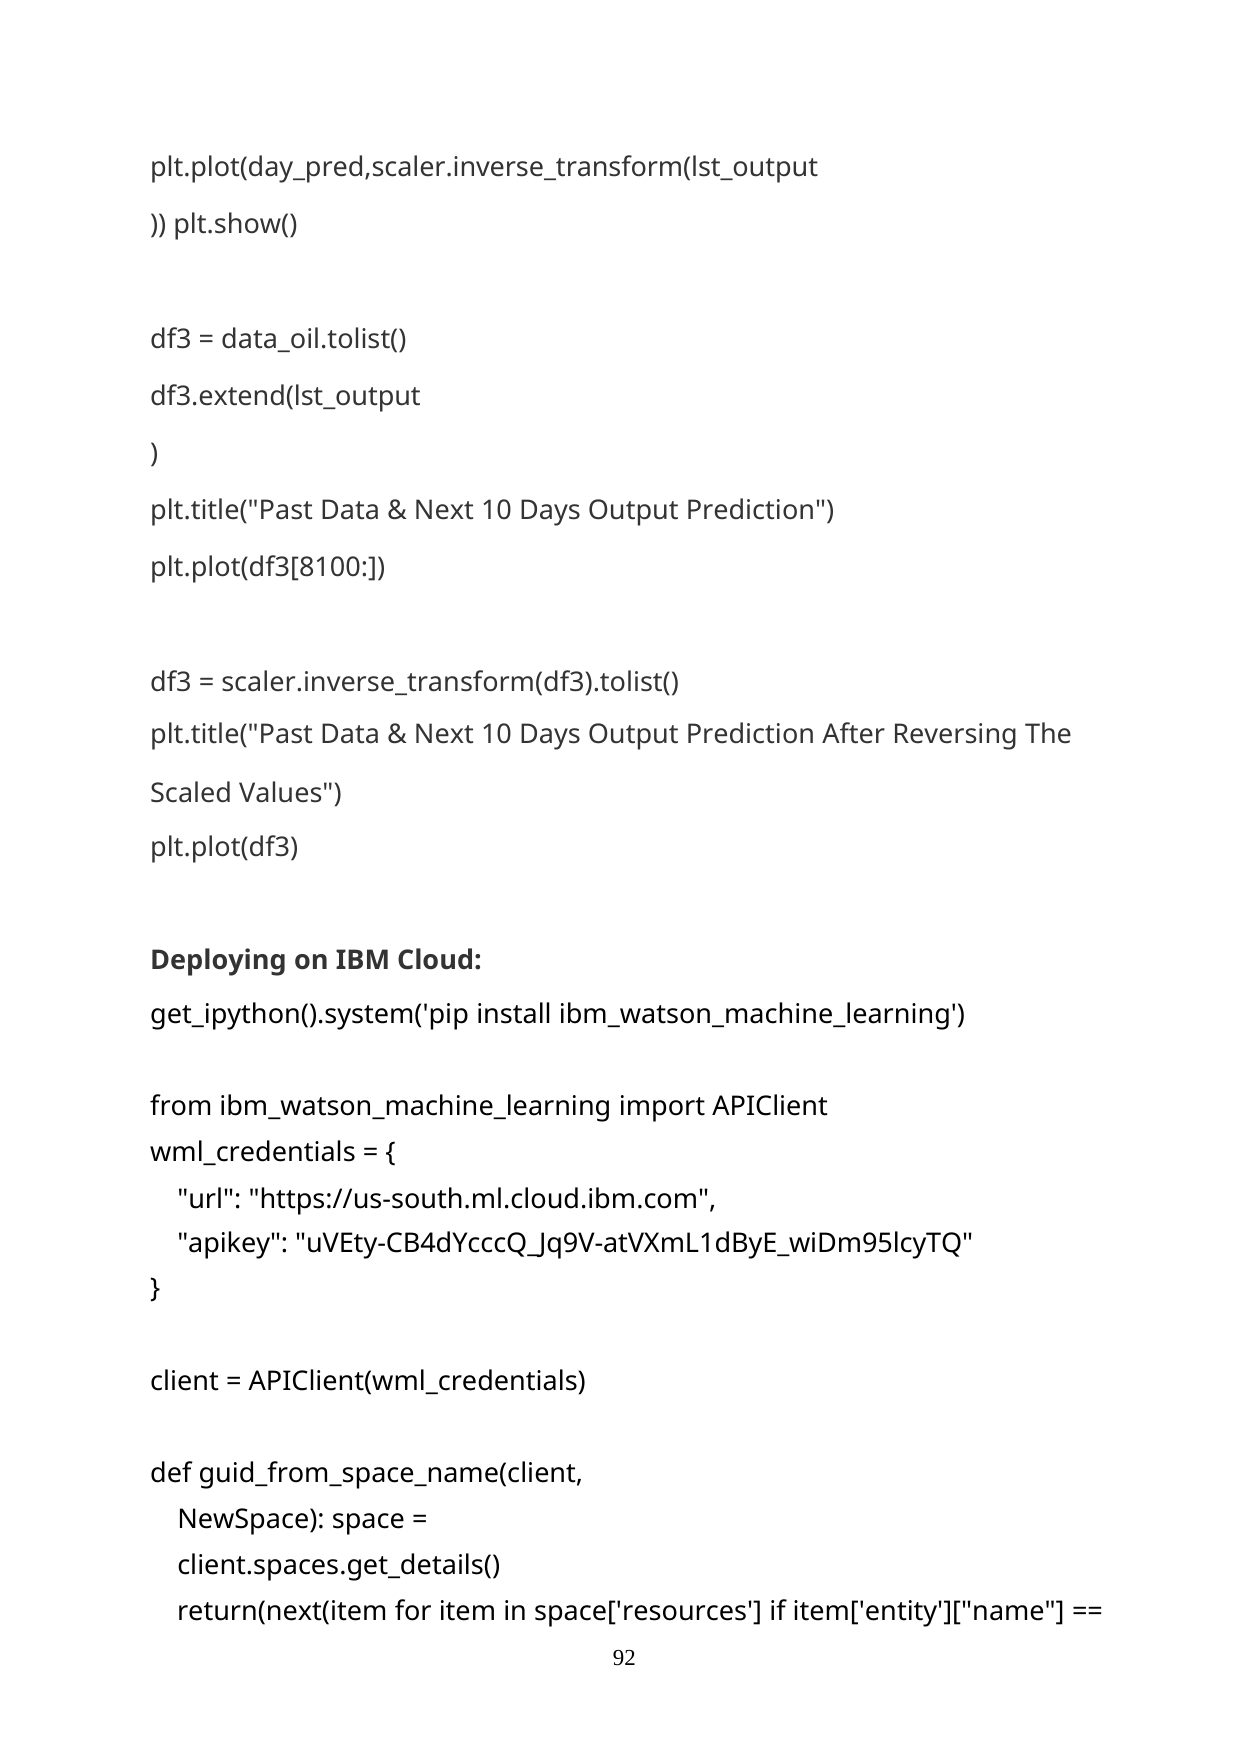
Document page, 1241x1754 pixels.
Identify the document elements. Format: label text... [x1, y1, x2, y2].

text plt.plot(df3) [150, 833, 1173, 863]
text def guid_from_space_name(client, NewSpace): space = client.spaces.get_details() [150, 1453, 698, 1582]
text plt.title("Past Data & Next 10 Days Output Prediction After Reversing The Scaled Values") [150, 715, 1095, 811]
subtitle Deploying on IBM Cloud: [150, 940, 1173, 977]
text df3 = scaler.inverse_transform(df3).tolist() [150, 662, 1173, 699]
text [150, 1591, 1173, 1628]
text from ibm_watson_machine_learning import APIClient wml_credentials = { [150, 1087, 889, 1170]
text df3 = data_oil.tolist() df3.extend(lst_output) [150, 319, 428, 470]
text } [150, 1269, 1173, 1306]
text client = APIClient(wml_credentials) [150, 1361, 1173, 1398]
text plt.title("Past Data & Next 10 Days Output Prediction") plt.plot(df3[8100:]) [150, 491, 889, 585]
text "url": "https://us-south.ml.cloud.ibm.com", [177, 1179, 1173, 1216]
text plt.plot(day_pred,scaler.inverse_transform(lst_output)) plt.show() [150, 148, 819, 242]
text get_ipython().system('pip install ibm_watson_machine_learning') [150, 994, 1173, 1031]
text "apikey": "uVEty-CB4dYcccQ_Jq9V-atVXmL1dByE_wiDm95lcyTQ" [177, 1224, 1173, 1261]
